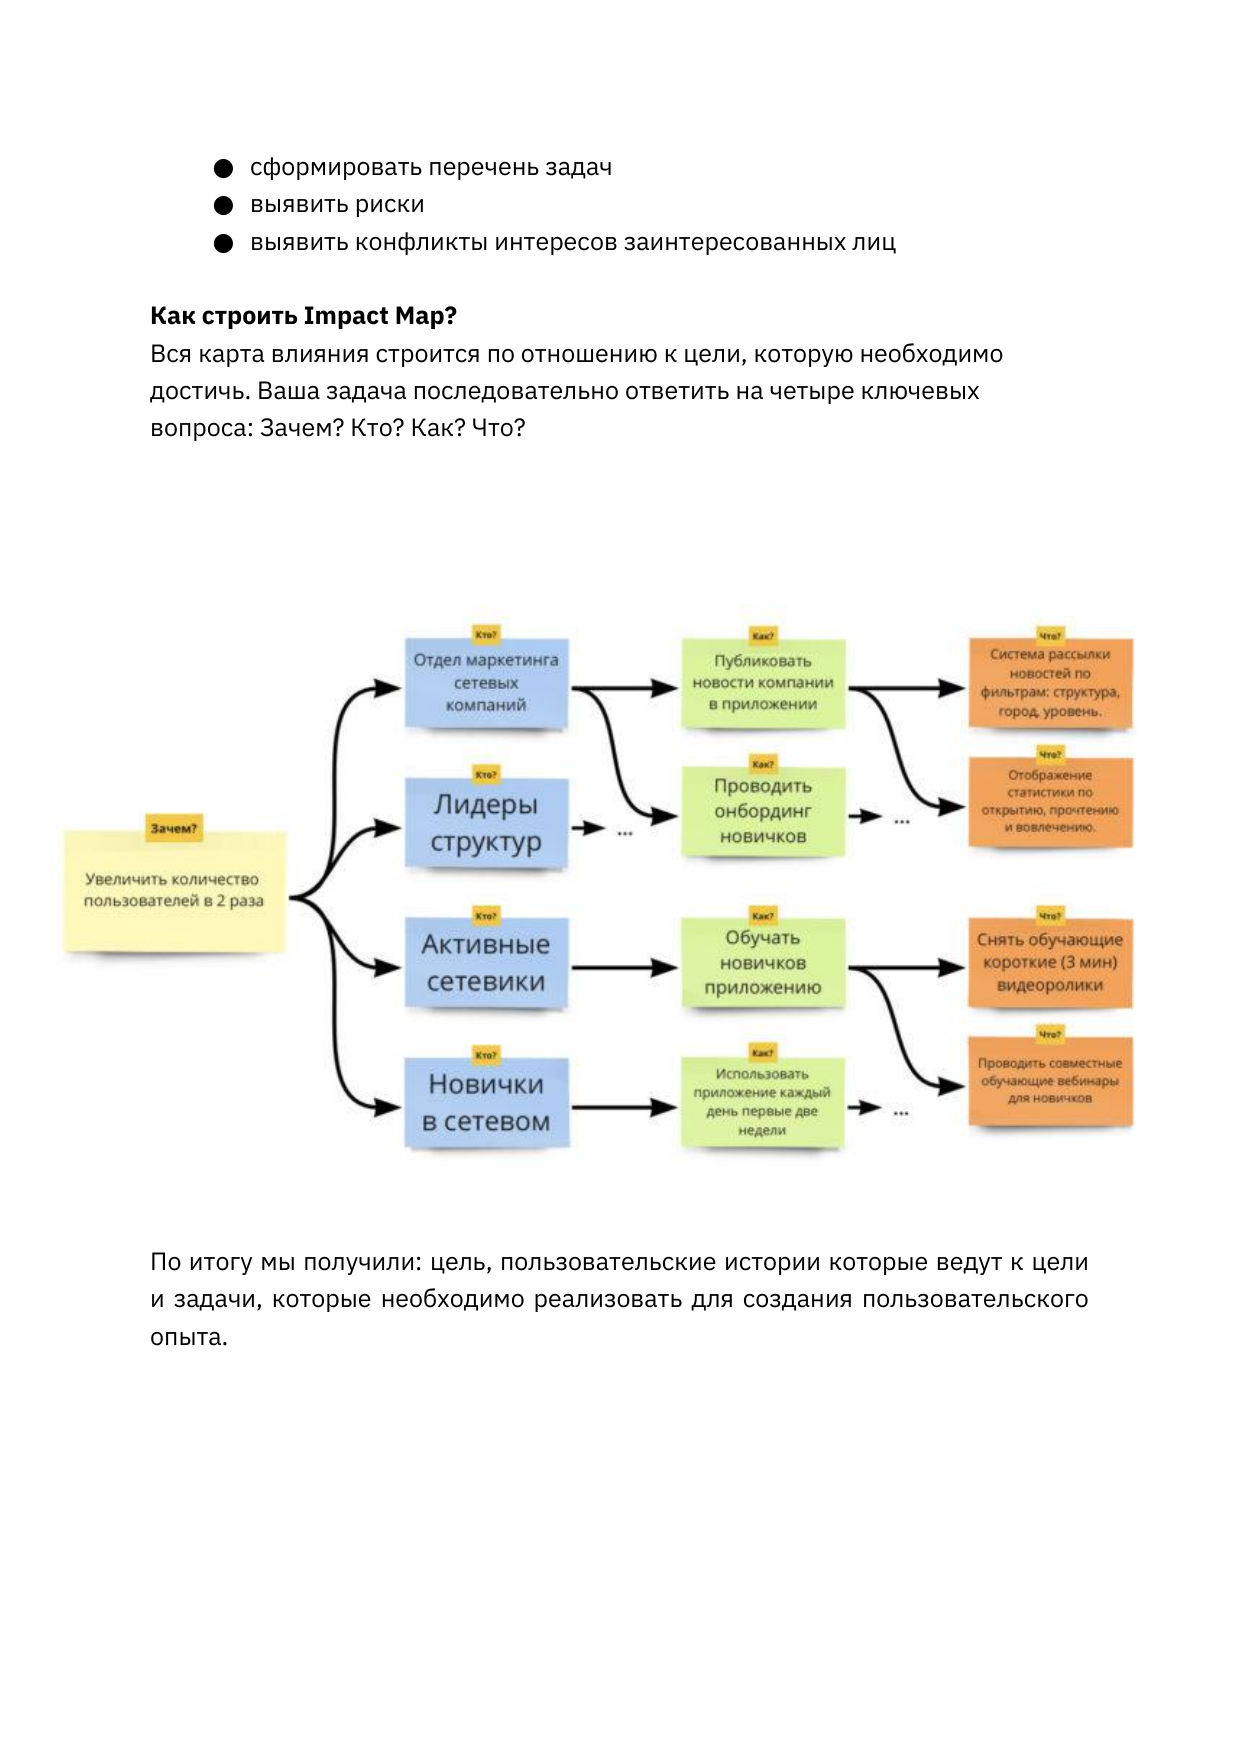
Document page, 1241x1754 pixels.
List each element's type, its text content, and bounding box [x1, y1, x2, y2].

list сформировать перечень задач [212, 150, 1090, 182]
picture [46, 605, 1157, 1181]
text Как строить Impact Map? [150, 299, 1090, 332]
text Вся карта влияния строится по отношению к цели, которую необходимо достичь. Ваша задача последовательно ответить на четыре ключевых вопроса: Зачем? Кто? Как? Что? [150, 336, 1090, 443]
text По итогу мы получили: цель, пользовательские истории которые ведут к цели и задачи, которые необходимо реализовать для создания пользовательского опыта. [150, 1245, 1090, 1352]
list выявить конфликты интересов заинтересованных лиц [212, 224, 1090, 257]
list выявить риски [212, 187, 1090, 220]
